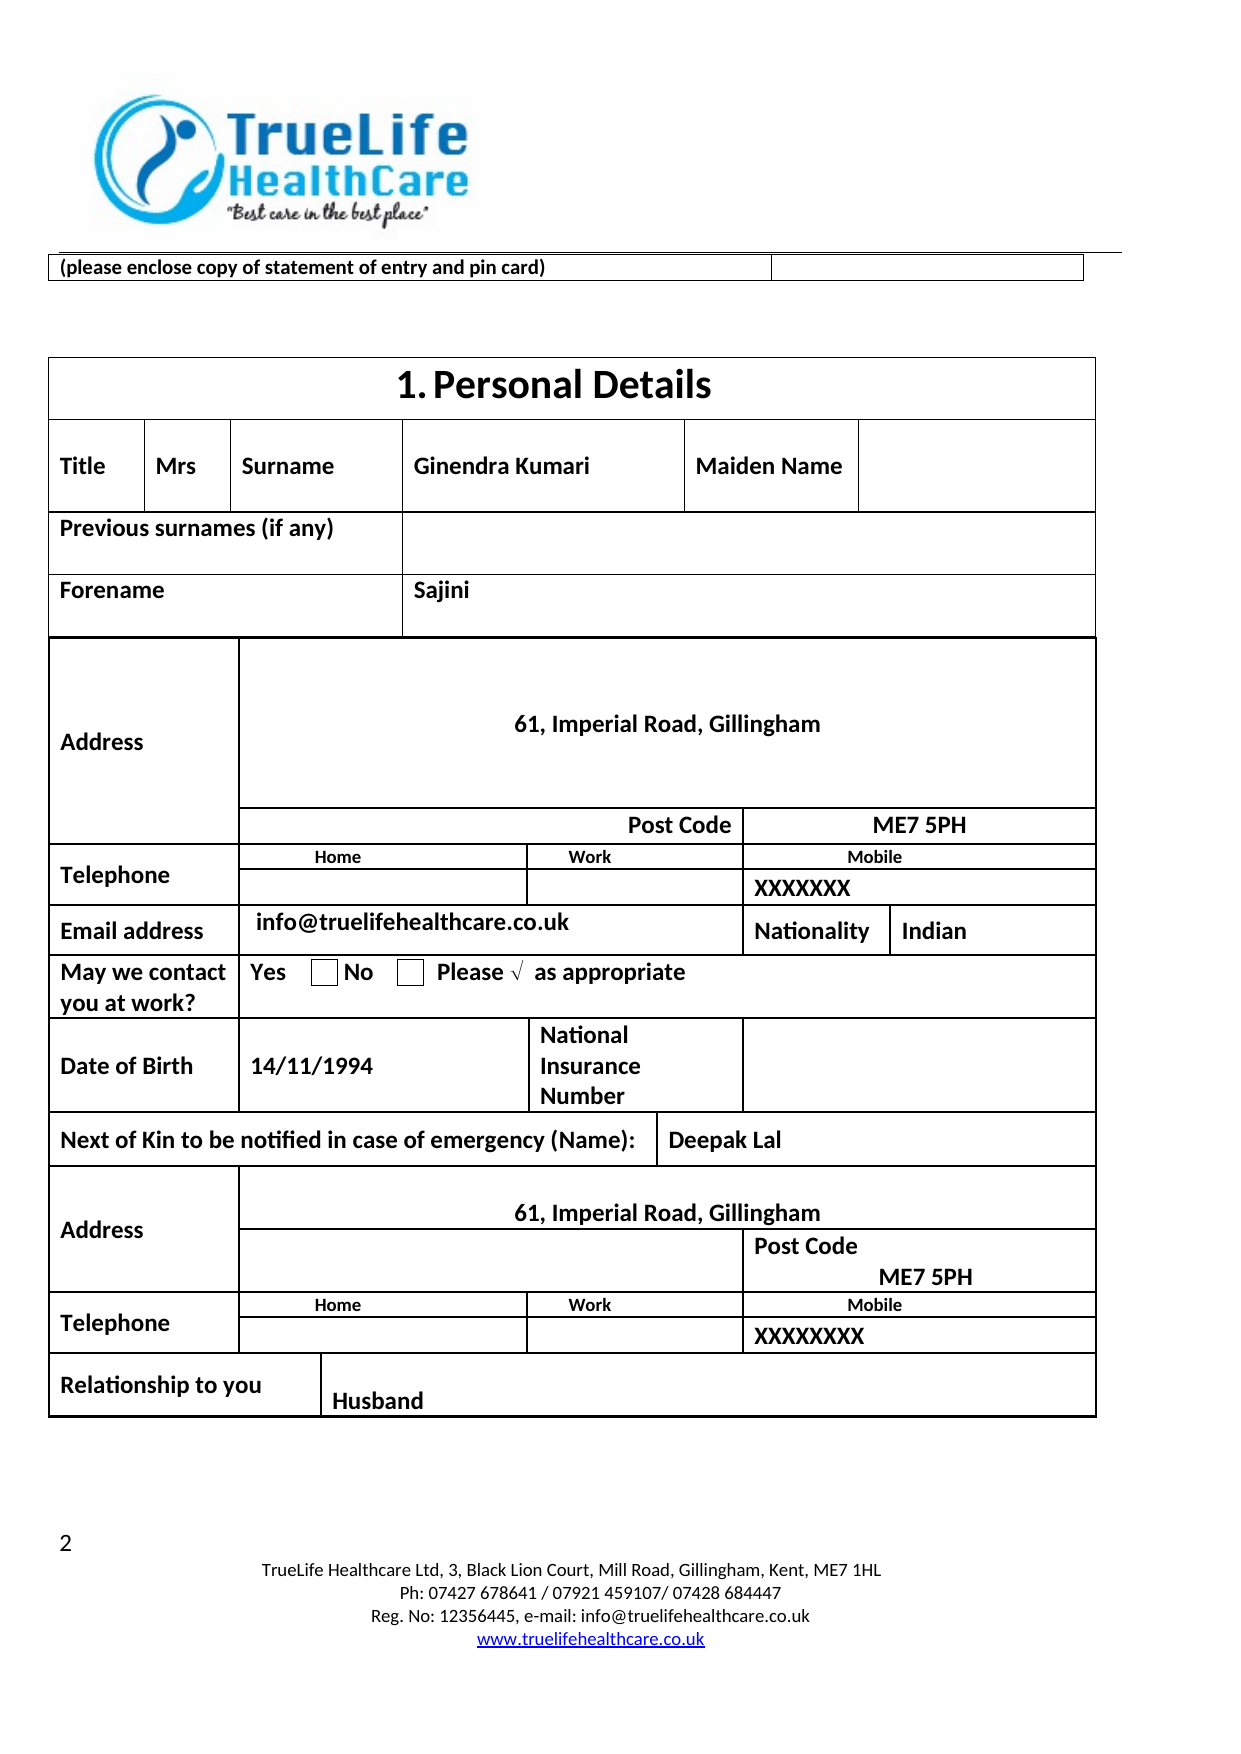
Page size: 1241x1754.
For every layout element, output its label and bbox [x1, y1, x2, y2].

picture [76, 73, 493, 251]
table_header [37, 254, 1096, 1527]
